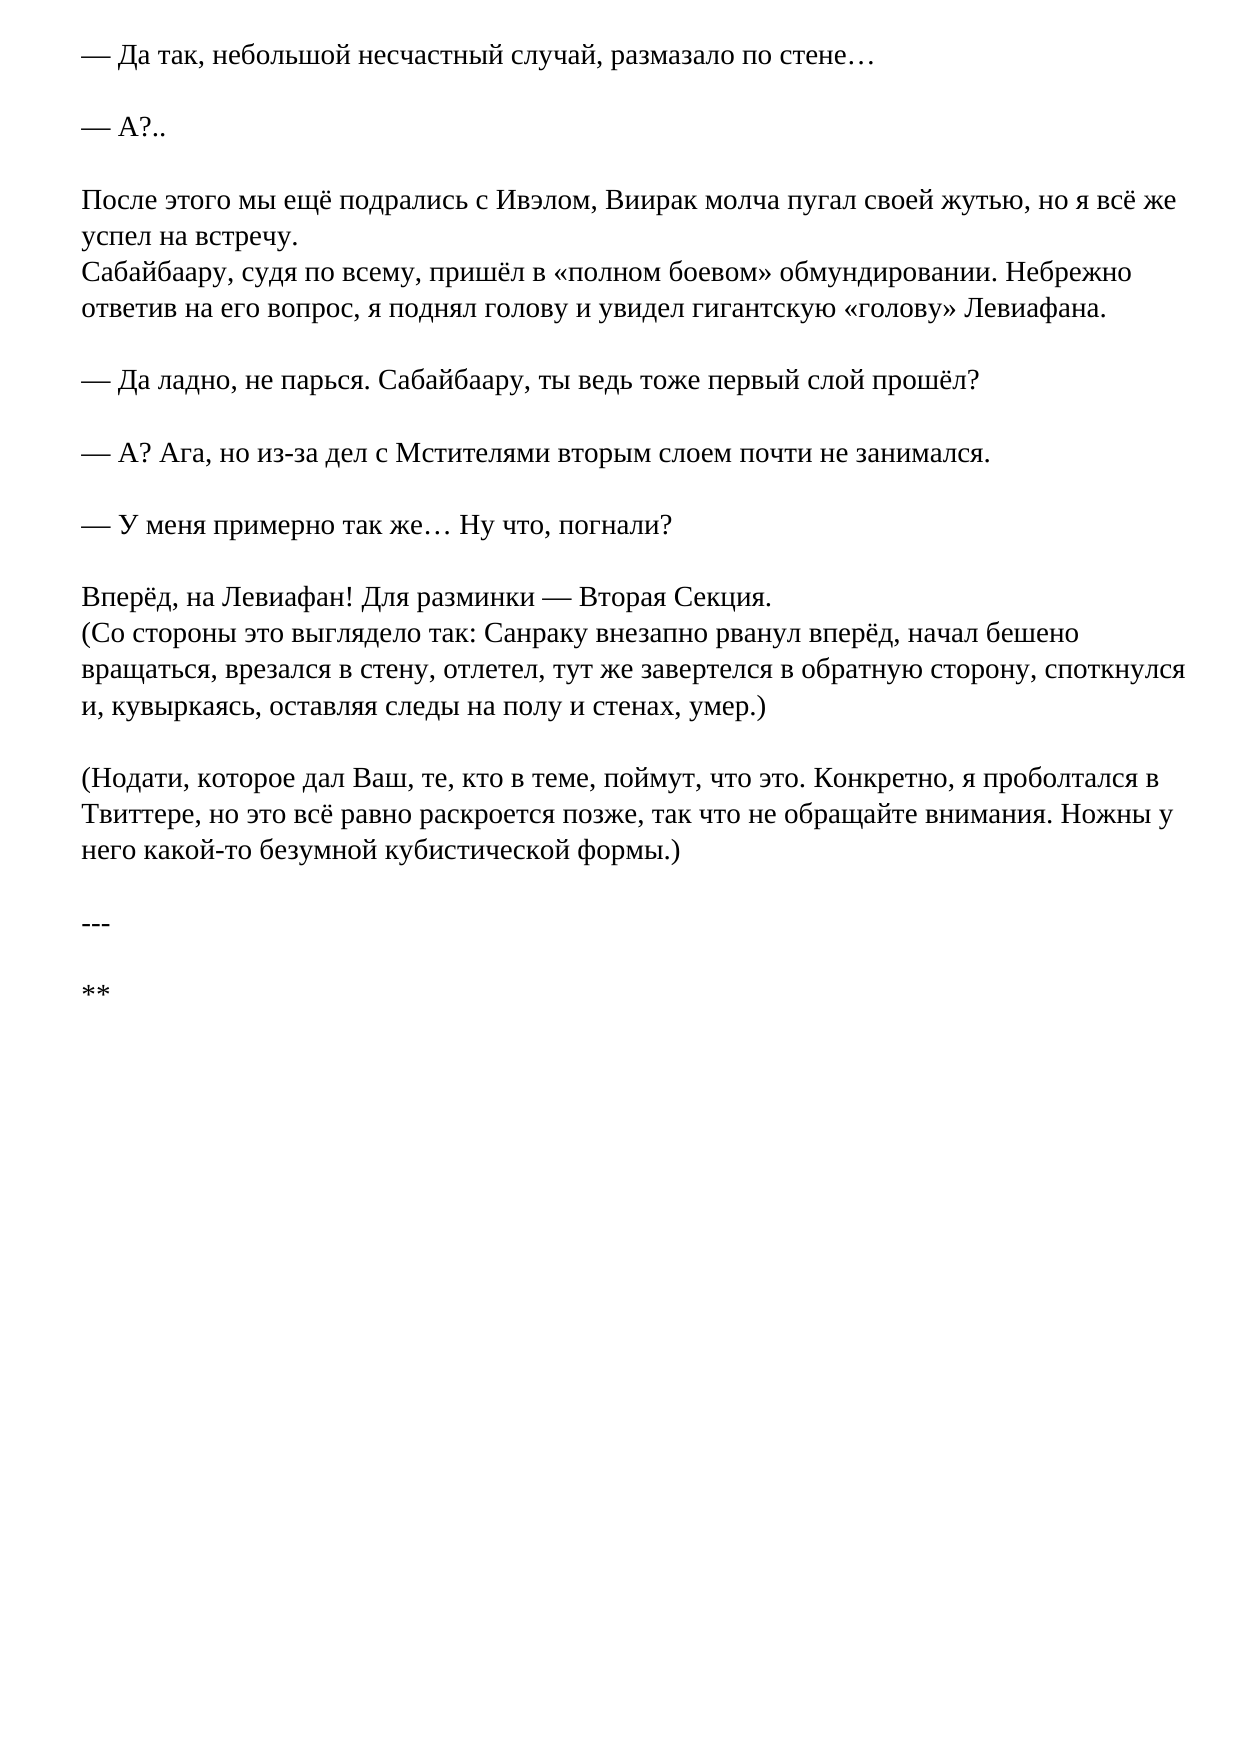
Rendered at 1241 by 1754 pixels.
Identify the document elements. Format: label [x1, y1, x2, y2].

text [81, 37, 1215, 1011]
